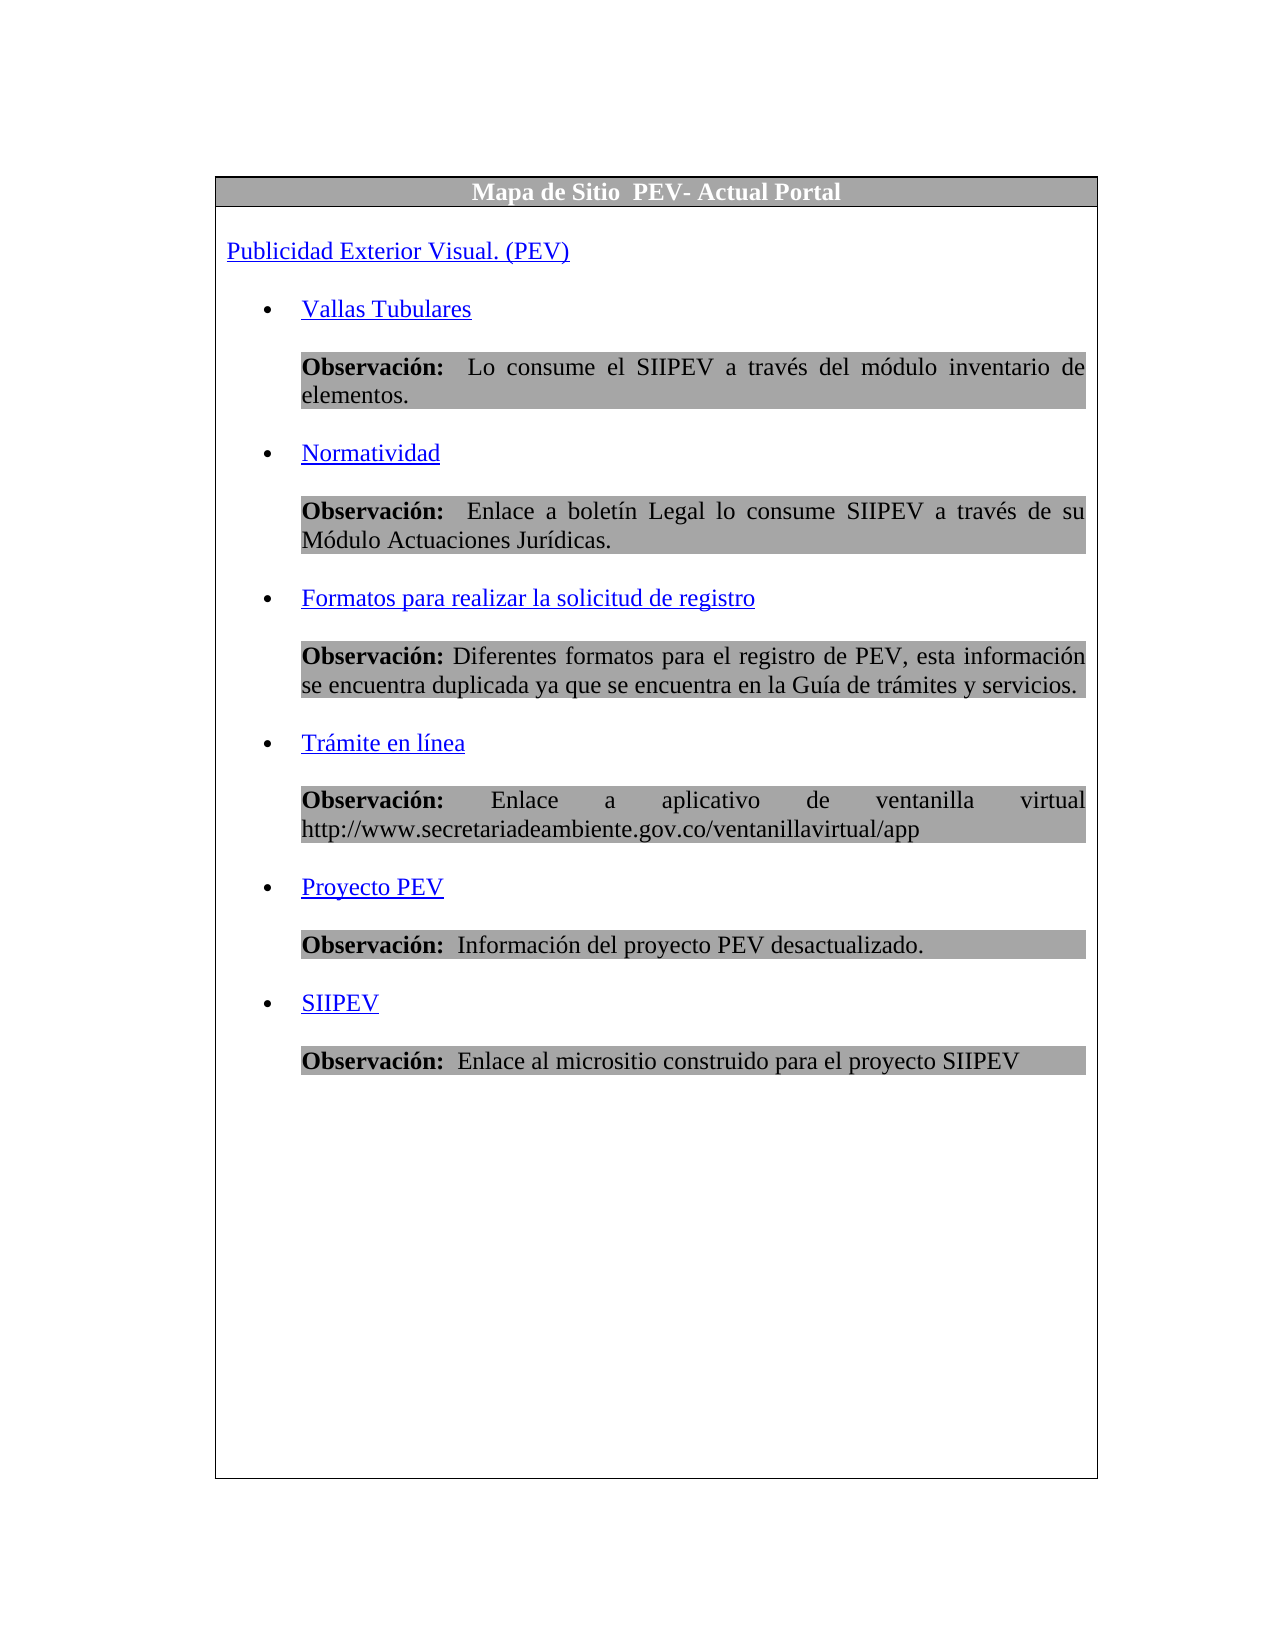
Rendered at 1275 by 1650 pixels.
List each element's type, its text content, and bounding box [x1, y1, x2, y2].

table_header Mapa de Sitio PEV- Actual Portal [216, 178, 1097, 206]
table_cell Publicidad Exterior Visual. (PEV) Vallas Tubulares Observación: Lo consume el SIIPEV a través del módulo inventario de elementos. Normatividad Observación: Enlace a boletín Legal lo consume SIIPEV a través de su Módulo Actuaciones Jurídicas. Formatos para realizar la solicitud de registro Observación: Diferentes formatos para el registro de PEV, esta información se encuentra duplicada ya que se encuentra en la Guía de trámites y servicios. Trámite en línea Observación: Enlace a aplicativo de ventanilla virtual http://www.secretariadeambiente.gov.co/ventanillavirtual/app Proyecto PEV Observación: Información del proyecto PEV desactualizado. SIIPEV Observación: Enlace al micrositio construido para el proyecto SIIPEV [216, 207, 1097, 1478]
